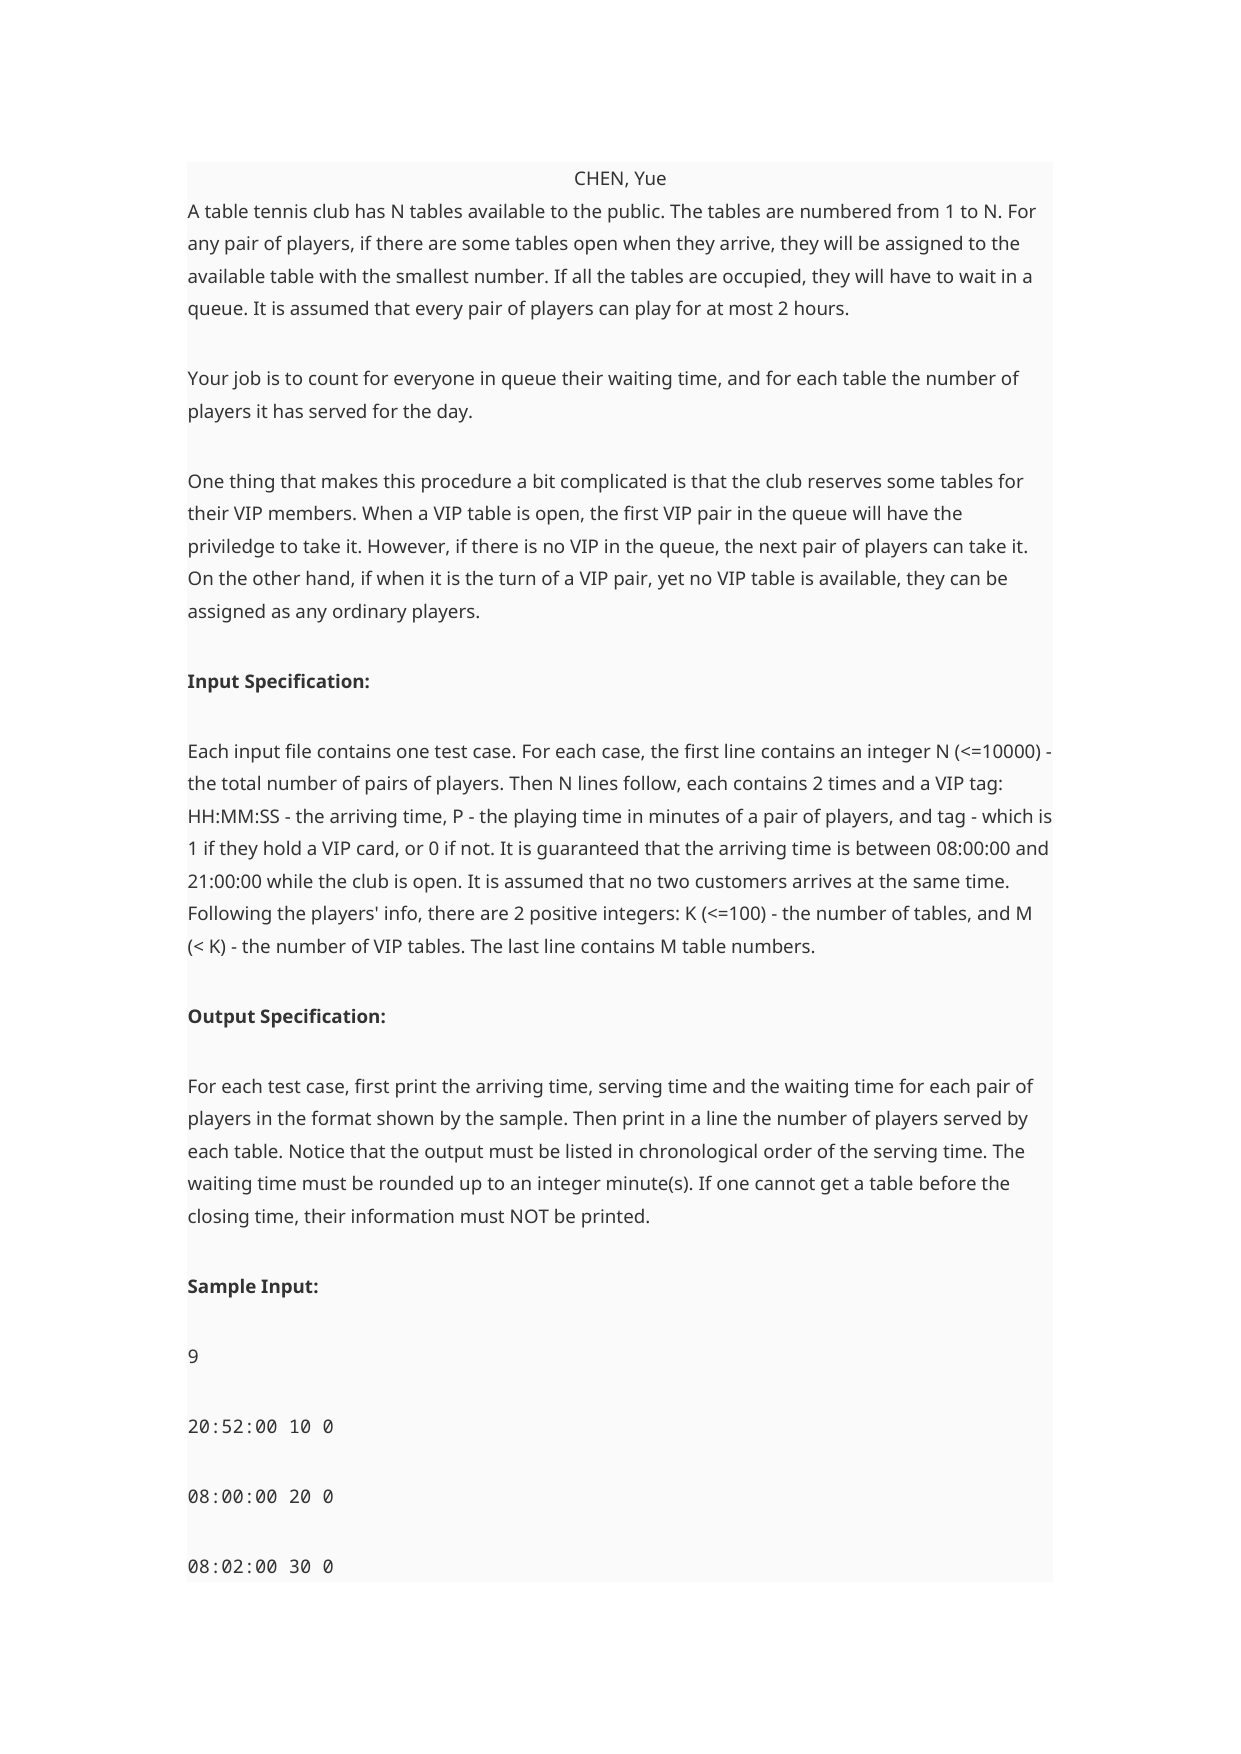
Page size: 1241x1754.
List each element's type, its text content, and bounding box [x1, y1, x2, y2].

text Sample Input: [187, 1269, 1053, 1302]
text 20:52:00 10 0 [187, 1409, 1053, 1442]
text 08:02:00 30 0 [187, 1549, 1053, 1582]
text A table tennis club has N tables available to the public. The tables are numbered from 1 to N. For any pair of players, if there are some tables open when they arrive, they will be assigned to the available table with the smallest number. If all the tables are occupied, they will have to wait in a queue. It is assumed that every pair of players can play for at most 2 hours. [187, 194, 1053, 324]
text Input Specification: [187, 664, 1053, 697]
text 08:00:00 20 0 [187, 1479, 1053, 1512]
text One thing that makes this procedure a bit complicated is that the club reserves some tables for their VIP members. When a VIP table is open, the first VIP pair in the queue will have the priviledge to take it. However, if there is no VIP in the queue, the next pair of players can take it. On the other hand, if when it is the turn of a VIP pair, yet no VIP table is available, they can be assigned as any ordinary players. [187, 464, 1053, 627]
text For each test case, first print the arriving time, serving time and the waiting time for each pair of players in the format shown by the sample. Then print in a line the number of players served by each table. Notice that the output must be listed in chronological order of the serving time. The waiting time must be rounded up to an integer minute(s). If one cannot get a table before the closing time, their information must NOT be printed. [187, 1069, 1053, 1232]
text 9 [187, 1339, 1053, 1372]
text Output Specification: [187, 999, 1053, 1032]
text Each input file contains one test case. For each case, the first line contains an integer N (<=10000) - the total number of pairs of players. Then N lines follow, each contains 2 times and a VIP tag: HH:MM:SS - the arriving time, P - the playing time in minutes of a pair of players, and tag - which is 1 if they hold a VIP card, or 0 if not. It is guaranteed that the arriving time is between 08:00:00 and 21:00:00 while the club is open. It is assumed that no two customers arrives at the same time. Following the players' info, there are 2 positive integers: K (<=100) - the number of tables, and M (< K) - the number of VIP tables. The last line contains M table numbers. [187, 734, 1053, 962]
text Your job is to count for everyone in queue their waiting time, and for each table the number of players it has served for the day. [187, 362, 1053, 427]
text CHEN, Yue [187, 162, 1053, 194]
